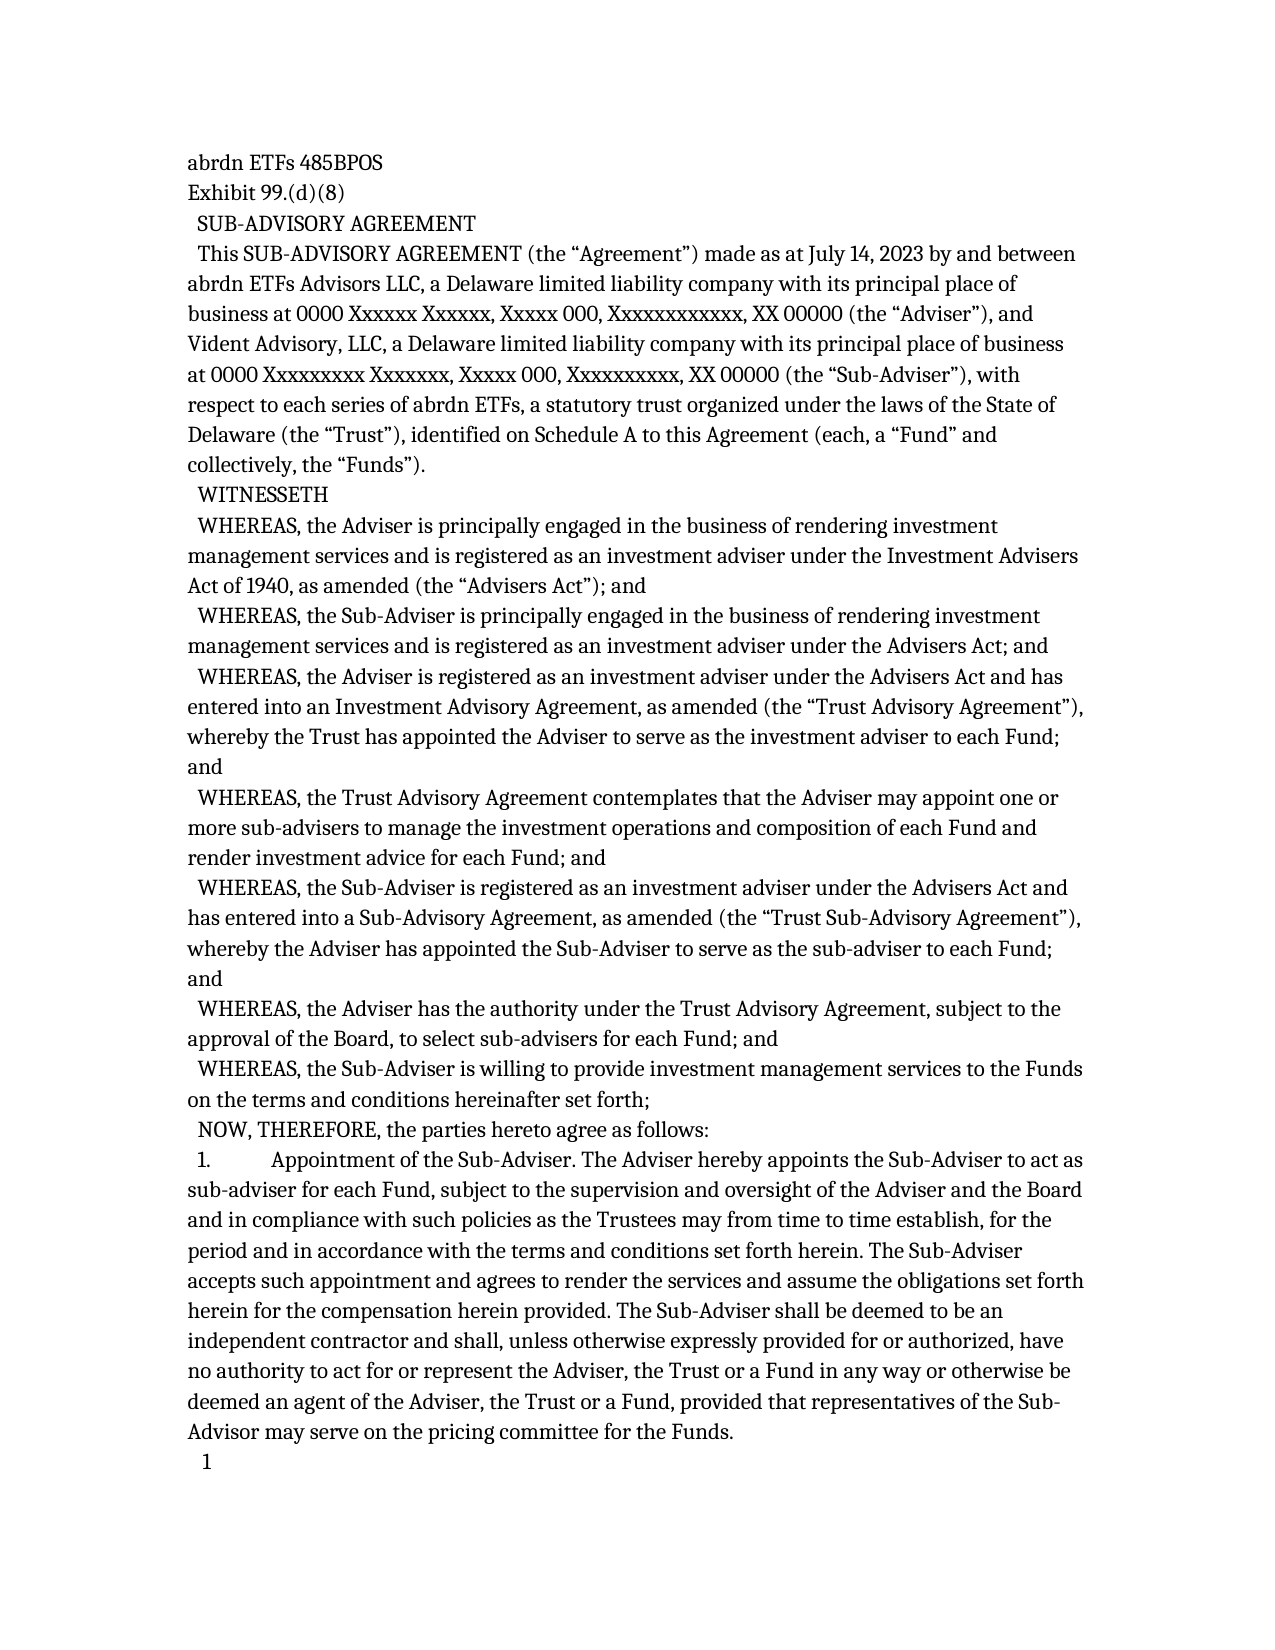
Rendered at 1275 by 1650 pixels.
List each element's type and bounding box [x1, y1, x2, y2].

text [187, 150, 1087, 1475]
